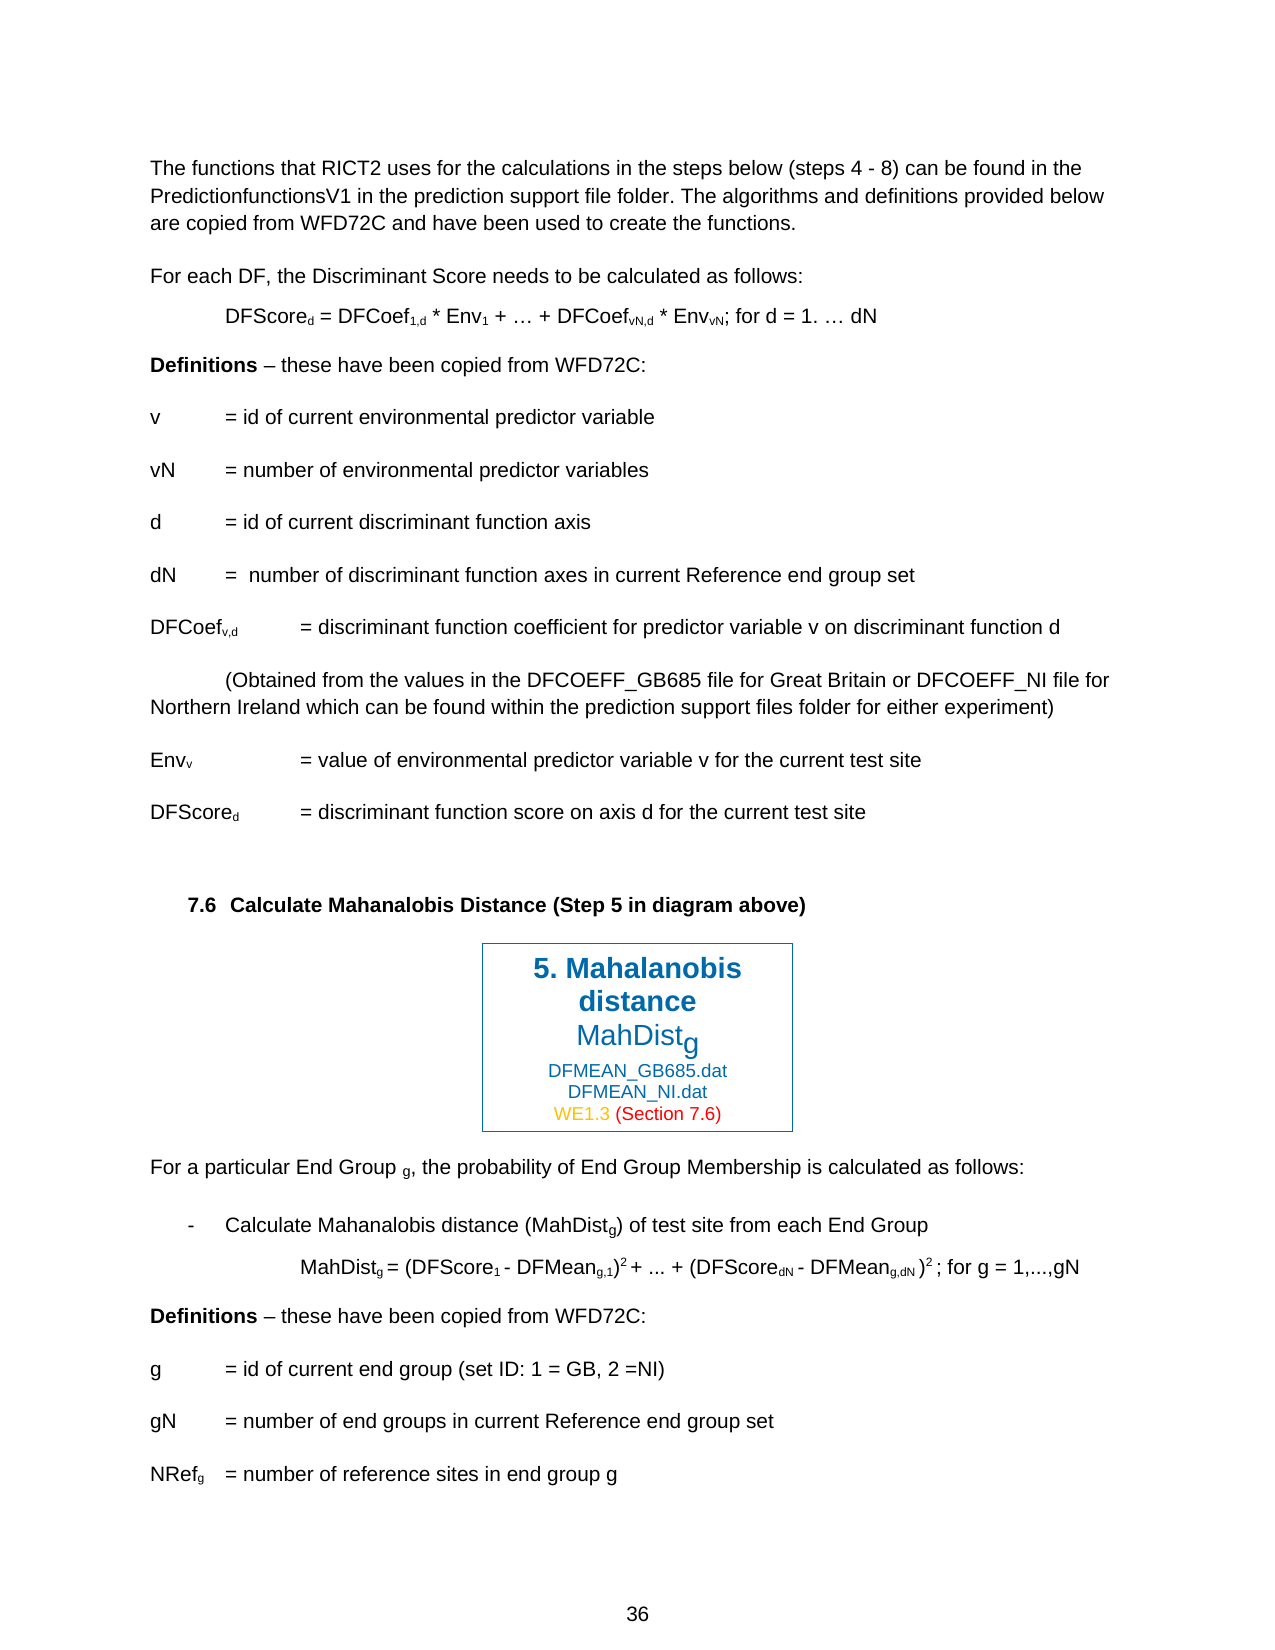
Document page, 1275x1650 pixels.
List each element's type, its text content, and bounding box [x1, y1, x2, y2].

text Envv = value of environmental predictor variable v for the current test site [150, 747, 1125, 771]
text DFScored = DFCoef1,d * Env1 + … + DFCoefvN,d * EnvvN; for d = 1. … dN [225, 303, 1125, 327]
text (Obtained from the values in the DFCOEFF_GB685 file for Great Britain or DFCOEFF_NI file for Northern Ireland which can be found within the prediction support files folder for either experiment) [150, 667, 1125, 719]
text For a particular End Group g, the probability of End Group Membership is calculated as follows: [150, 1151, 1125, 1180]
text Definitions – these have been copied from WFD72C: [150, 1304, 1125, 1328]
text g = id of current end group (set ID: 1 = GB, 2 =NI) [150, 1356, 1125, 1380]
text Definitions – these have been copied from WFD72C: [150, 352, 1125, 376]
text d = id of current discriminant function axis [150, 510, 1125, 534]
text v = id of current environmental predictor variable [150, 405, 1125, 429]
subtitle Calculate Mahanalobis Distance (Step 5 in diagram above) [187, 892, 1125, 916]
text vN = number of environmental predictor variables [150, 457, 1125, 481]
text For each DF, the Discriminant Score needs to be calculated as follows: [150, 263, 1125, 287]
text dN = number of discriminant function axes in current Reference end group set [150, 562, 1125, 586]
text MahDistg = (DFScore1 - DFMeang,1)2 + ... + (DFScoredN - DFMeang,dN )2 ; for g = 1,...,gN [225, 1255, 1125, 1279]
list Calculate Mahanalobis distance (MahDistg) of test site from each End Group [187, 1209, 1125, 1238]
text DFScored = discriminant function score on axis d for the current test site [150, 800, 1125, 824]
text NRefg = number of reference sites in end group g [150, 1461, 1125, 1485]
text DFCoefv,d = discriminant function coefficient for predictor variable v on discriminant function d [150, 615, 1125, 639]
text The functions that RICT2 uses for the calculations in the steps below (steps 4 - 8) can be found in the PredictionfunctionsV1 in the prediction support file folder. The algorithms and definitions provided below are copied from WFD72C and have been used to create the functions. [150, 156, 1125, 235]
text gN = number of end groups in current Reference end group set [150, 1409, 1125, 1433]
